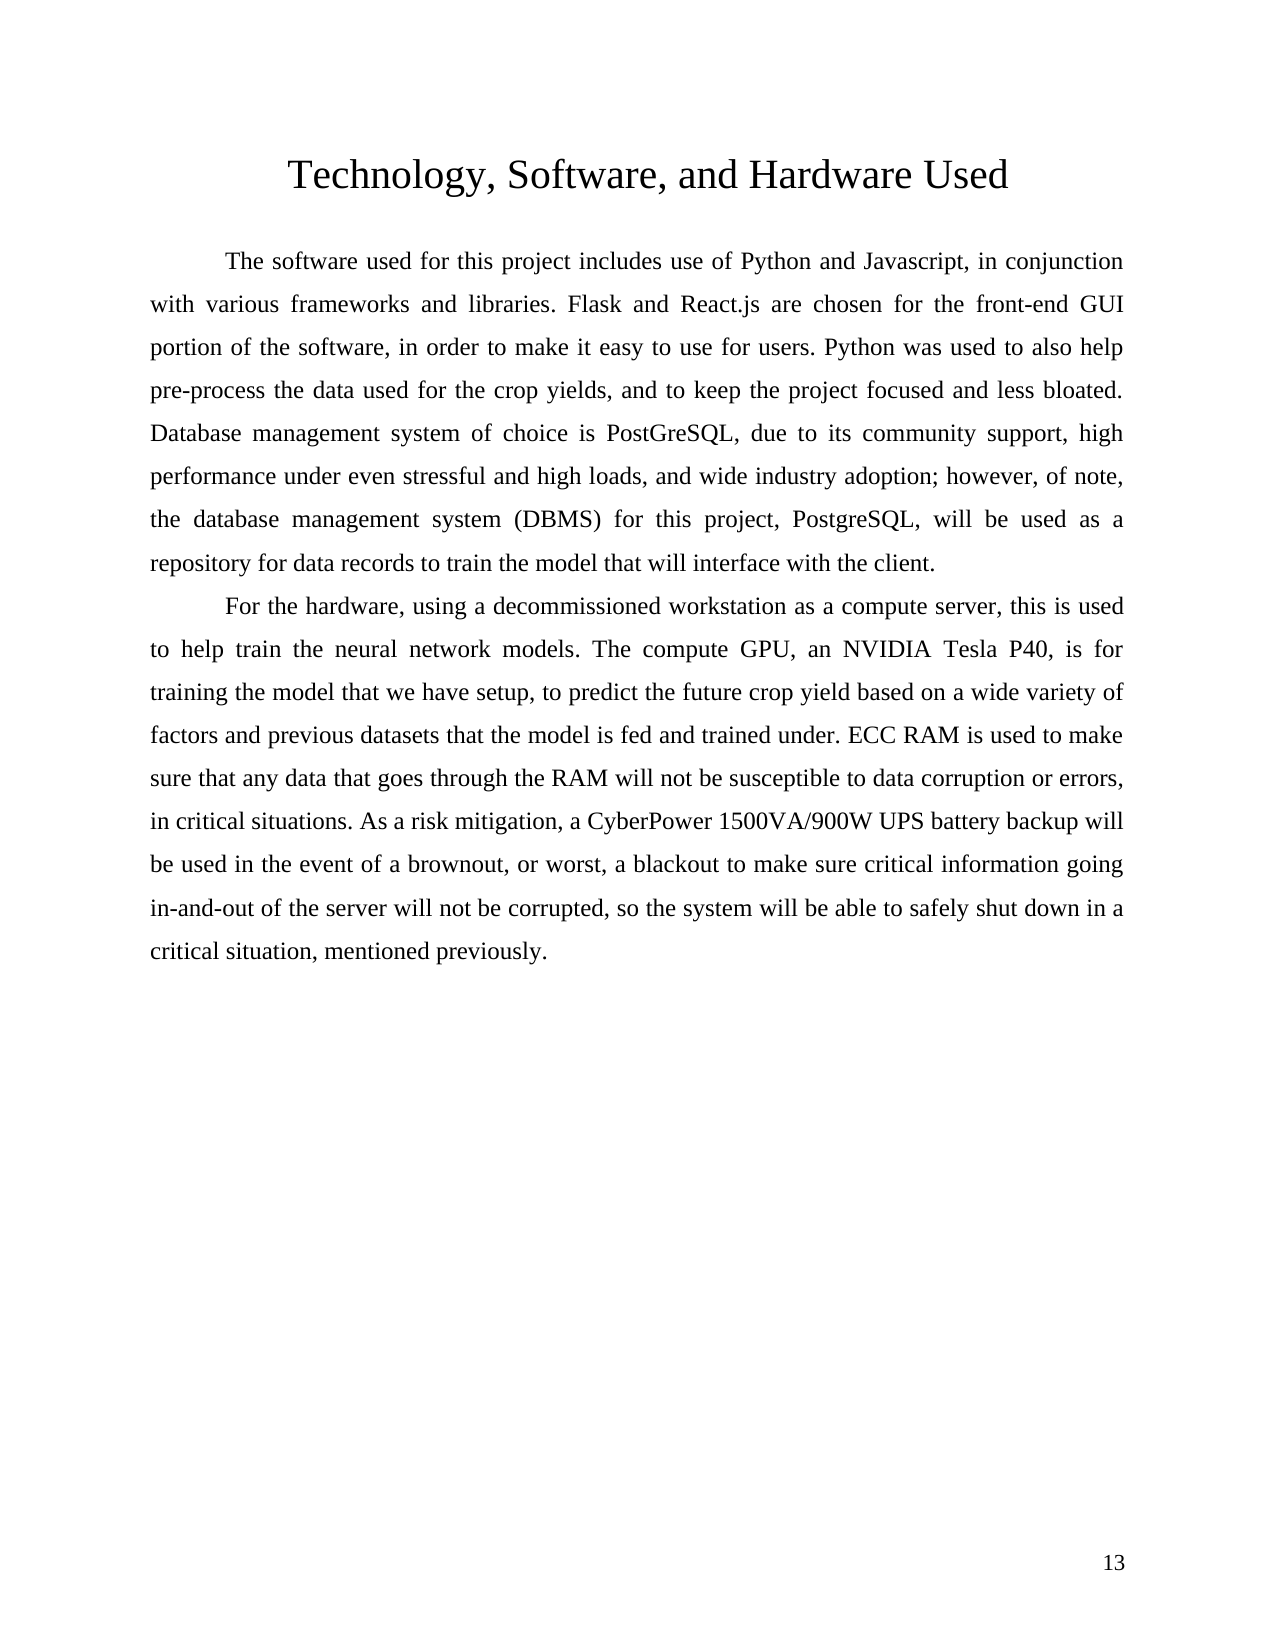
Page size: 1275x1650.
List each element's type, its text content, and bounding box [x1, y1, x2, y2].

subtitle Technology, Software, and Hardware Used [160, 150, 1125, 198]
text The software used for this project includes use of Python and Javascript, in conjunction with various frameworks and libraries. Flask and React.js are chosen for the front-end GUI portion of the software, in order to make it easy to use for users. Python was used to also help pre-process the data used for the crop yields, and to keep the project focused and less bloated. Database management system of choice is PostGreSQL, due to its community support, high performance under even stressful and high loads, and wide industry adoption; however, of note, the database management system (DBMS) for this project, PostgreSQL, will be used as a repository for data records to train the model that will interface with the client. [150, 246, 1125, 576]
text For the hardware, using a decommissioned workstation as a compute server, this is used to help train the neural network models. The compute GPU, an NVIDIA Tesla P40, is for training the model that we have setup, to predict the future crop yield based on a wide variety of factors and previous datasets that the model is fed and trained under. ECC RAM is used to make sure that any data that goes through the RAM will not be susceptible to data corruption or errors, in critical situations. As a risk mitigation, a CyberPower 1500VA/900W UPS battery backup will be used in the event of a brownout, or worst, a blackout to make sure critical information going in-and-out of the server will not be corrupted, so the system will be able to safely shut down in a critical situation, mentioned previously. [150, 591, 1125, 964]
